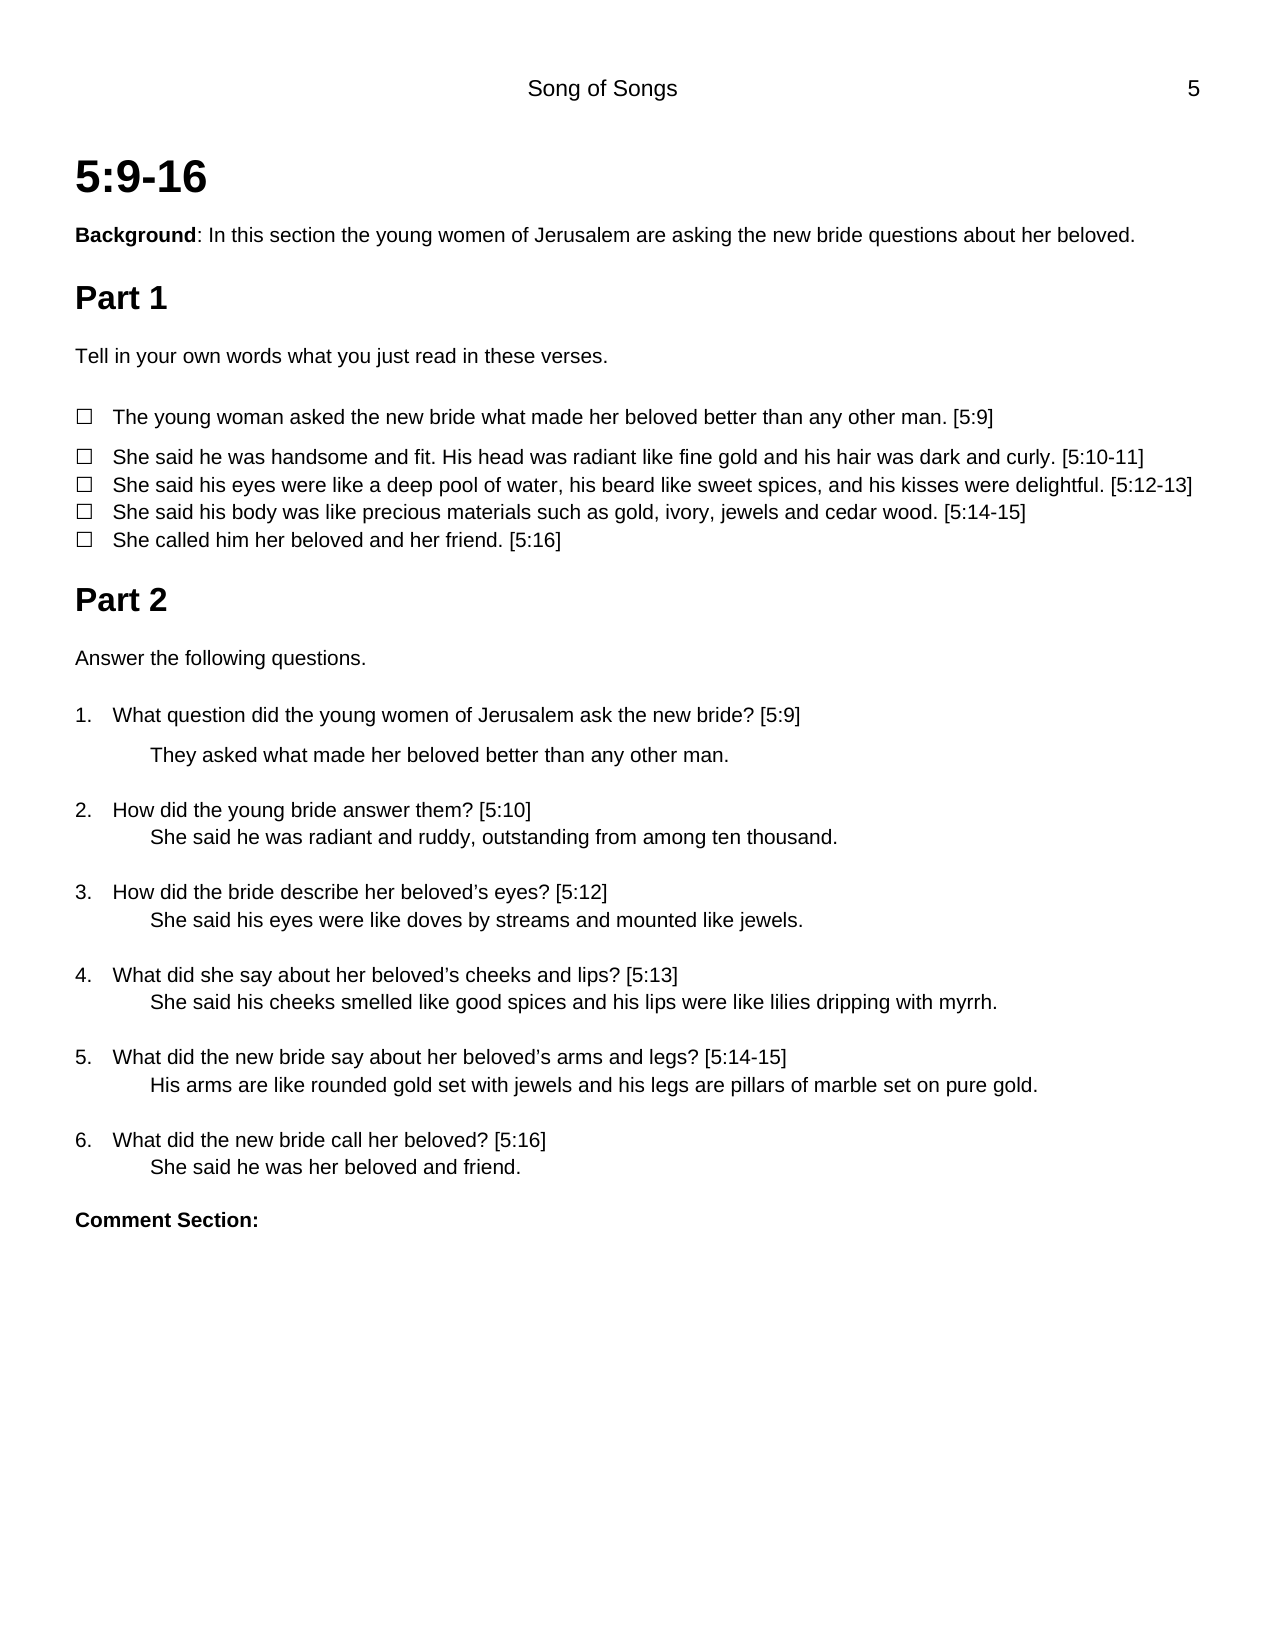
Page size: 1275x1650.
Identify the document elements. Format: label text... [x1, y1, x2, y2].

text His arms are like rounded gold set with jewels and his legs are pillars of marble set on pure gold. [150, 1073, 1200, 1097]
text Part 1 [75, 278, 1200, 316]
list She called him her beloved and her friend. [5:16] [75, 527, 1200, 551]
text They asked what made her beloved better than any other man. [150, 743, 1200, 767]
text Part 2 [75, 580, 1200, 618]
list What question did the young women of Jerusalem ask the new bride? [5:9] [75, 703, 1200, 727]
text Background: In this section the young women of Jerusalem are asking the new bride questions about her beloved. [75, 223, 1200, 247]
list How did the young bride answer them? [5:10] [75, 798, 1200, 822]
list What did she say about her beloved’s cheeks and lips? [5:13] [75, 963, 1200, 987]
list She said his eyes were like a deep pool of water, his beard like sweet spices, and his kisses were delightful. [5:12-13] [75, 472, 1200, 496]
text Comment Section: [75, 1208, 1200, 1232]
text Answer the following questions. [75, 646, 1200, 670]
list She said he was handsome and fit. His head was radiant like fine gold and his hair was dark and curly. [5:10-11] [75, 445, 1200, 469]
list What did the new bride call her beloved? [5:16] [75, 1128, 1200, 1152]
text Tell in your own words what you just read in these verses. [75, 344, 1200, 368]
text She said he was her beloved and friend. [150, 1155, 1200, 1179]
text She said his eyes were like doves by streams and mounted like jewels. [150, 908, 1200, 932]
subtitle 5:9-16 [75, 150, 1200, 203]
list How did the bride describe her beloved’s eyes? [5:12] [75, 880, 1200, 904]
list She said his body was like precious materials such as gold, ivory, jewels and cedar wood. [5:14-15] [75, 500, 1200, 524]
text She said his cheeks smelled like good spices and his lips were like lilies dripping with myrrh. [150, 990, 1200, 1014]
text She said he was radiant and ruddy, outstanding from among ten thousand. [150, 825, 1200, 849]
list What did the new bride say about her beloved’s arms and legs? [5:14-15] [75, 1045, 1200, 1069]
list The young woman asked the new bride what made her beloved better than any other man. [5:9] [75, 405, 1200, 429]
